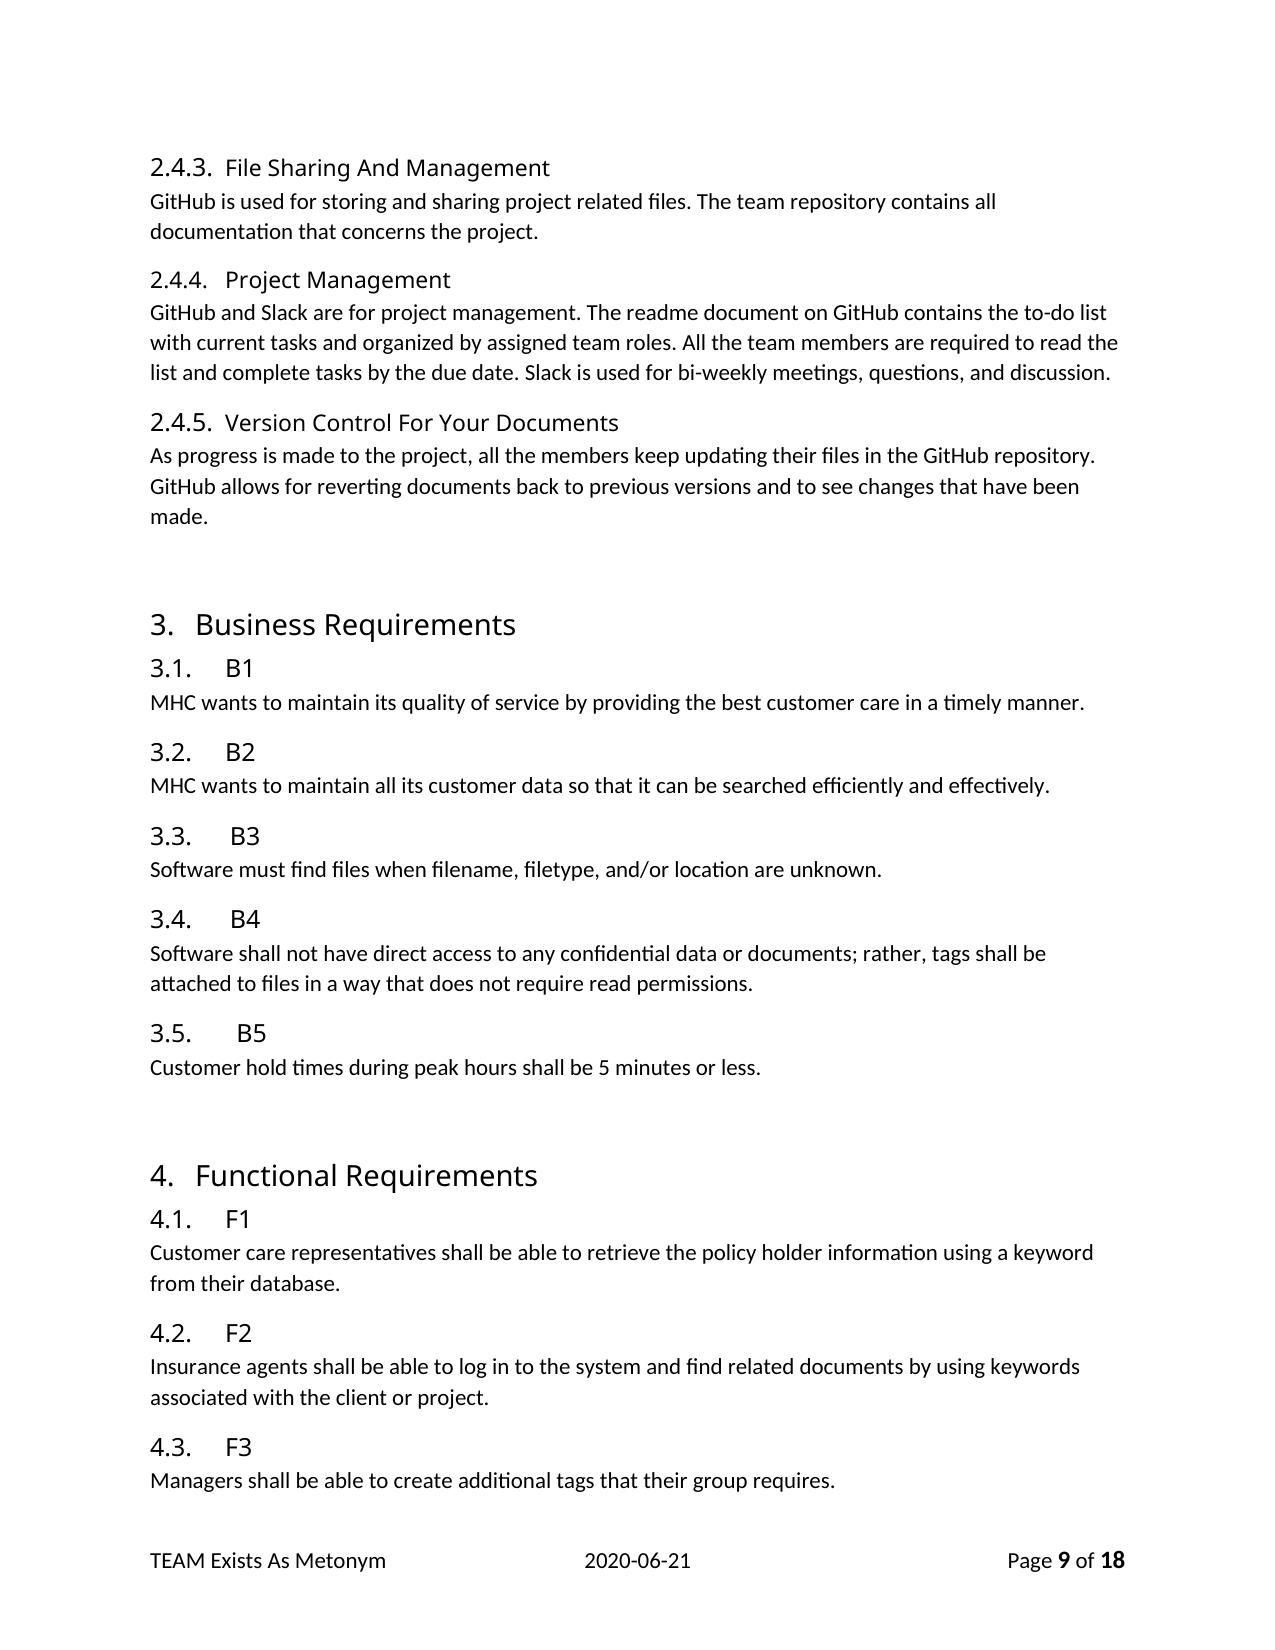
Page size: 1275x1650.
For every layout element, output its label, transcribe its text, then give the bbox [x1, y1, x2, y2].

text Insurance agents shall be able to log in to the system and find related documents by using keywords associated with the client or project. [150, 1352, 1125, 1411]
subtitle B2 [150, 735, 1125, 769]
text MHC wants to maintain all its customer data so that it can be searched efficiently and effectively. [150, 772, 1125, 799]
subtitle F1 [150, 1202, 1125, 1236]
subtitle B4 [150, 902, 1125, 936]
subtitle File Sharing And Management [150, 150, 1125, 184]
subtitle B1 [150, 651, 1125, 685]
subtitle Project Management [150, 264, 1125, 295]
text Customer care representatives shall be able to retrieve the policy holder information using a keyword from their database. [150, 1238, 1125, 1297]
subtitle F3 [150, 1429, 1125, 1463]
text GitHub and Slack are for project management. The readme document on GitHub contains the to-do list with current tasks and organized by assigned team roles. All the team members are required to read the list and complete tasks by the due date. Slack is used for bi-weekly meetings, questions, and discussion. [150, 298, 1125, 386]
text MHC wants to maintain its quality of service by providing the best customer care in a timely manner. [150, 688, 1125, 716]
text GitHub is used for storing and sharing project related files. The team repository contains all documentation that concerns the project. [150, 187, 1125, 245]
subtitle Version Control For Your Documents [150, 405, 1125, 439]
text Software must find files when filename, filetype, and/or location are unknown. [150, 855, 1125, 883]
subtitle B3 [150, 818, 1125, 852]
subtitle B5 [150, 1016, 1125, 1050]
text Software shall not have direct access to any confidential data or documents; rather, tags shall be attached to files in a way that does not require read permissions. [150, 939, 1125, 997]
text Customer hold times during peak hours shall be 5 minutes or less. [150, 1053, 1125, 1081]
subtitle Functional Requirements [150, 1155, 1125, 1194]
text Managers shall be able to create additional tags that their group requires. [150, 1466, 1125, 1494]
subtitle Business Requirements [150, 604, 1125, 644]
text As progress is made to the project, all the members keep updating their files in the GitHub repository. GitHub allows for reverting documents back to previous versions and to see changes that have been made. [150, 442, 1125, 530]
subtitle F2 [150, 1316, 1125, 1350]
